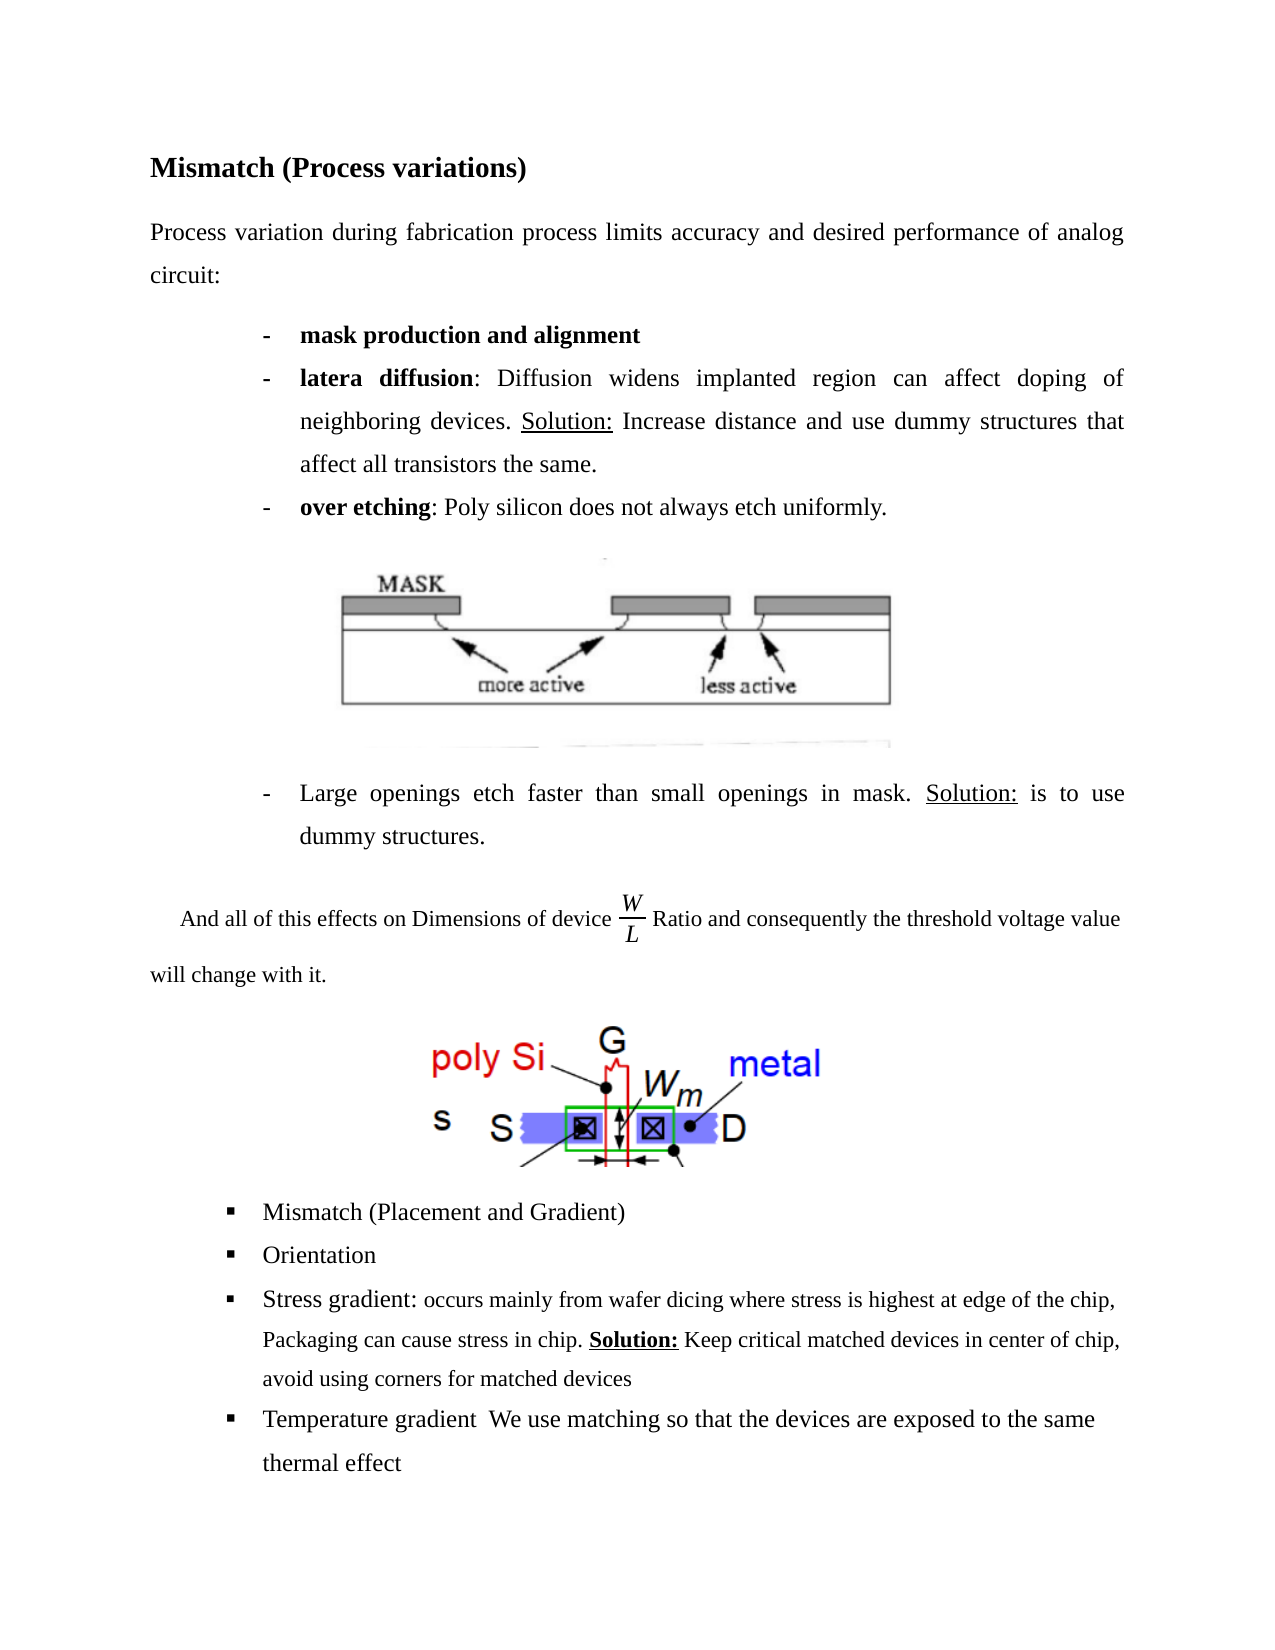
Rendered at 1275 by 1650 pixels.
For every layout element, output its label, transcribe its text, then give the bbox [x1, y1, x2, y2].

picture [431, 1025, 844, 1167]
list latera diffusion: Diffusion widens implanted region can affect doping of neighboring devices. Solution: Increase distance and use dummy structures that affect all transistors the same. [262, 363, 1125, 478]
text Mismatch (Process variations) [150, 150, 1125, 183]
list Large openings etch faster than small openings in mask. Solution: is to use dummy structures. [262, 778, 1125, 850]
list Mismatch (Placement and Gradient) [225, 1197, 1125, 1226]
text And all of this effects on Dimensions of device Ratio and consequently the threshold voltage value will change with it. [150, 889, 1125, 987]
list Temperature gradient We use matching so that the devices are exposed to the same thermal effect [225, 1404, 1125, 1476]
list Stress gradient: occurs mainly from wafer dicing where stress is highest at edge of the chip, Packaging can cause stress in chip. Solution: Keep critical matched devices in center of chip, avoid using corners for matched devices [225, 1284, 1125, 1391]
text Process variation during fabrication process limits accuracy and desired performance of analog circuit: [150, 217, 1125, 289]
list Orientation [225, 1241, 1125, 1269]
list over etching: Poly silicon does not always etch uniformly. [262, 492, 1125, 521]
list mask production and alignment [262, 320, 1125, 349]
picture [305, 552, 970, 748]
